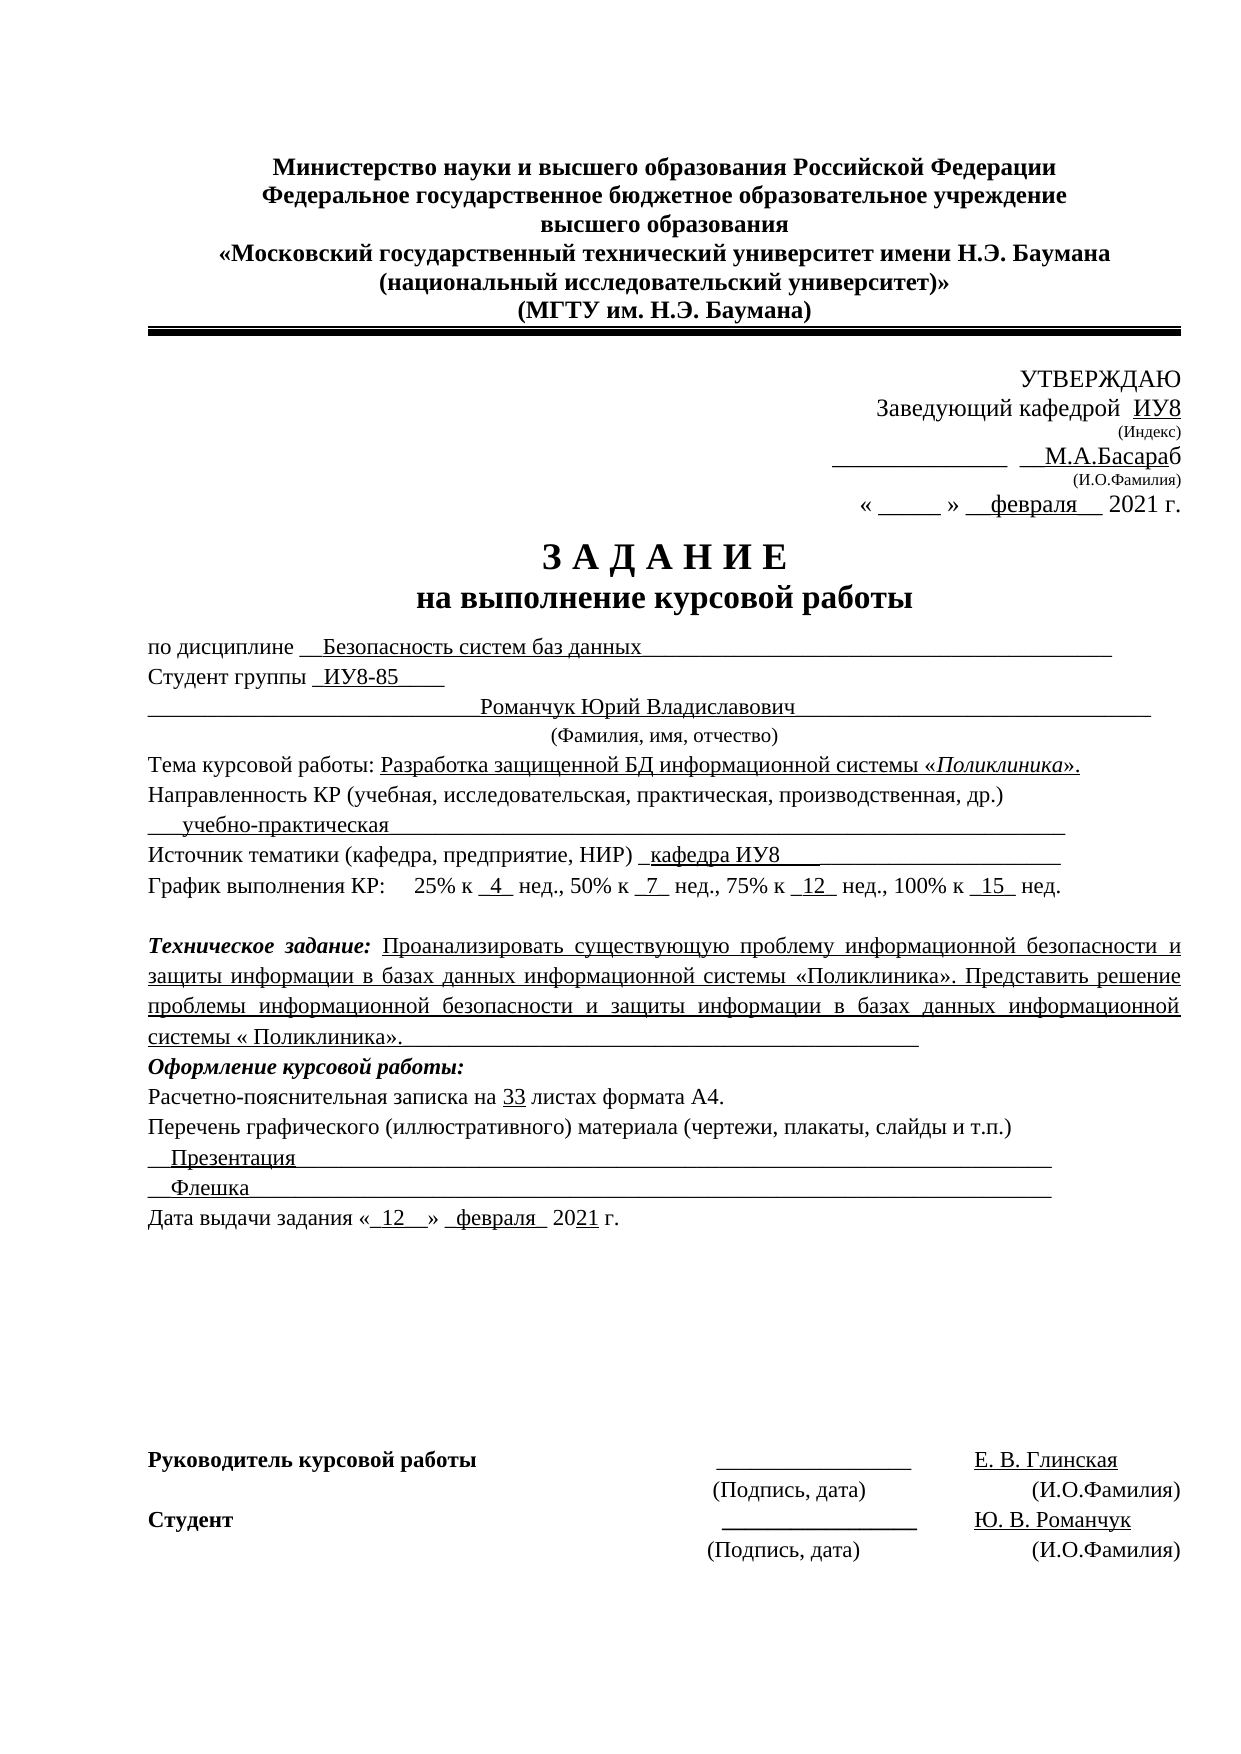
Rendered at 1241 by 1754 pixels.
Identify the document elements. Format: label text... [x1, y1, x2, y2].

text Тема курсовой работы: Разработка защищенной БД информационной системы «Поликлиника». [148, 751, 1181, 777]
text Заведующий кафедрой ИУ8 [148, 393, 1181, 422]
text Студент группы _ИУ8-85____ [148, 663, 1181, 689]
text Техническое задание: Проанализировать существующую проблему информационной безопасности и защиты информации в базах данных информационной системы «Поликлиника». Представить решение проблемы информационной безопасности и защиты информации в базах данных информационной системы « Поликлиника»._____________________________________________ [148, 932, 1181, 985]
text (Индекс) [148, 422, 1181, 441]
text _____________________________Романчук Юрий Владиславович_______________________________ [148, 693, 1181, 719]
text УТВЕРЖДАЮ [148, 364, 1181, 393]
text Федеральное государственное бюджетное образовательное учреждение [148, 180, 1181, 209]
text (И.О.Фамилия) [148, 470, 1181, 489]
text Техническое задание: Проанализировать существующую проблему информационной безопасности и защиты информации в базах данных информационной системы «Поликлиника». Представить решение проблемы информационной безопасности и защиты информации в базах данных информационной системы « Поликлиника»._____________________________________________ [148, 1017, 1181, 1049]
text «Московский государственный технический университет имени Н.Э. Баумана [148, 238, 1181, 267]
text по дисциплине __Безопасность систем баз данных_________________________________________ [148, 633, 1181, 659]
text высшего образования [148, 209, 1181, 238]
text Оформление курсовой работы: [148, 1053, 1181, 1079]
text Студент _________________ Ю. В. Романчук [148, 1506, 1181, 1532]
text Направленность КР (учебная, исследовательская, практическая, производственная, др.) [148, 781, 1181, 807]
text ЗАДАНИЕ [148, 534, 1181, 578]
text Дата выдачи задания «_12__» _февраля_ 2021 г. [148, 1204, 1181, 1230]
text ___учебно-практическая___________________________________________________________ [148, 811, 1181, 838]
text Техническое задание: Проанализировать существующую проблему информационной безопасности и защиты информации в базах данных информационной системы «Поликлиника». Представить решение проблемы информационной безопасности и защиты информации в базах данных информационной системы « Поликлиника»._____________________________________________ [148, 986, 1181, 1015]
text График выполнения КР: 25% к _4_ нед., 50% к _7_ нед., 75% к _12_ нед., 100% к _15_ нед. [148, 872, 1181, 898]
text « _____ » __февраля__ 2021 г. [148, 489, 1181, 518]
text Источник тематики (кафедра, предприятие, НИР) _кафедра ИУ8 _____________________ [148, 842, 1181, 868]
text Министерство науки и высшего образования Российской Федерации [148, 152, 1181, 180]
text __Презентация__________________________________________________________________ [148, 1144, 1181, 1170]
text (Подпись, дата) (И.О.Фамилия) [148, 1476, 1181, 1502]
text на выполнение курсовой работы [148, 578, 1181, 616]
text Перечень графического (иллюстративного) материала (чертежи, плакаты, слайды и т.п.) [148, 1113, 1181, 1140]
text (Фамилия, имя, отчество) [148, 723, 1181, 747]
text (Подпись, дата) (И.О.Фамилия) [148, 1536, 1181, 1563]
text ______________ __М.А.Басараб [148, 441, 1181, 470]
text (МГТУ им. Н.Э. Баумана) [148, 295, 1181, 326]
text Руководитель курсовой работы _________________ Е. В. Глинская [148, 1446, 1181, 1472]
text Расчетно-пояснительная записка на 33 листах формата А4. [148, 1083, 1181, 1109]
text __Флешка______________________________________________________________________ [148, 1174, 1181, 1200]
text (национальный исследовательский университет)» [148, 267, 1181, 295]
